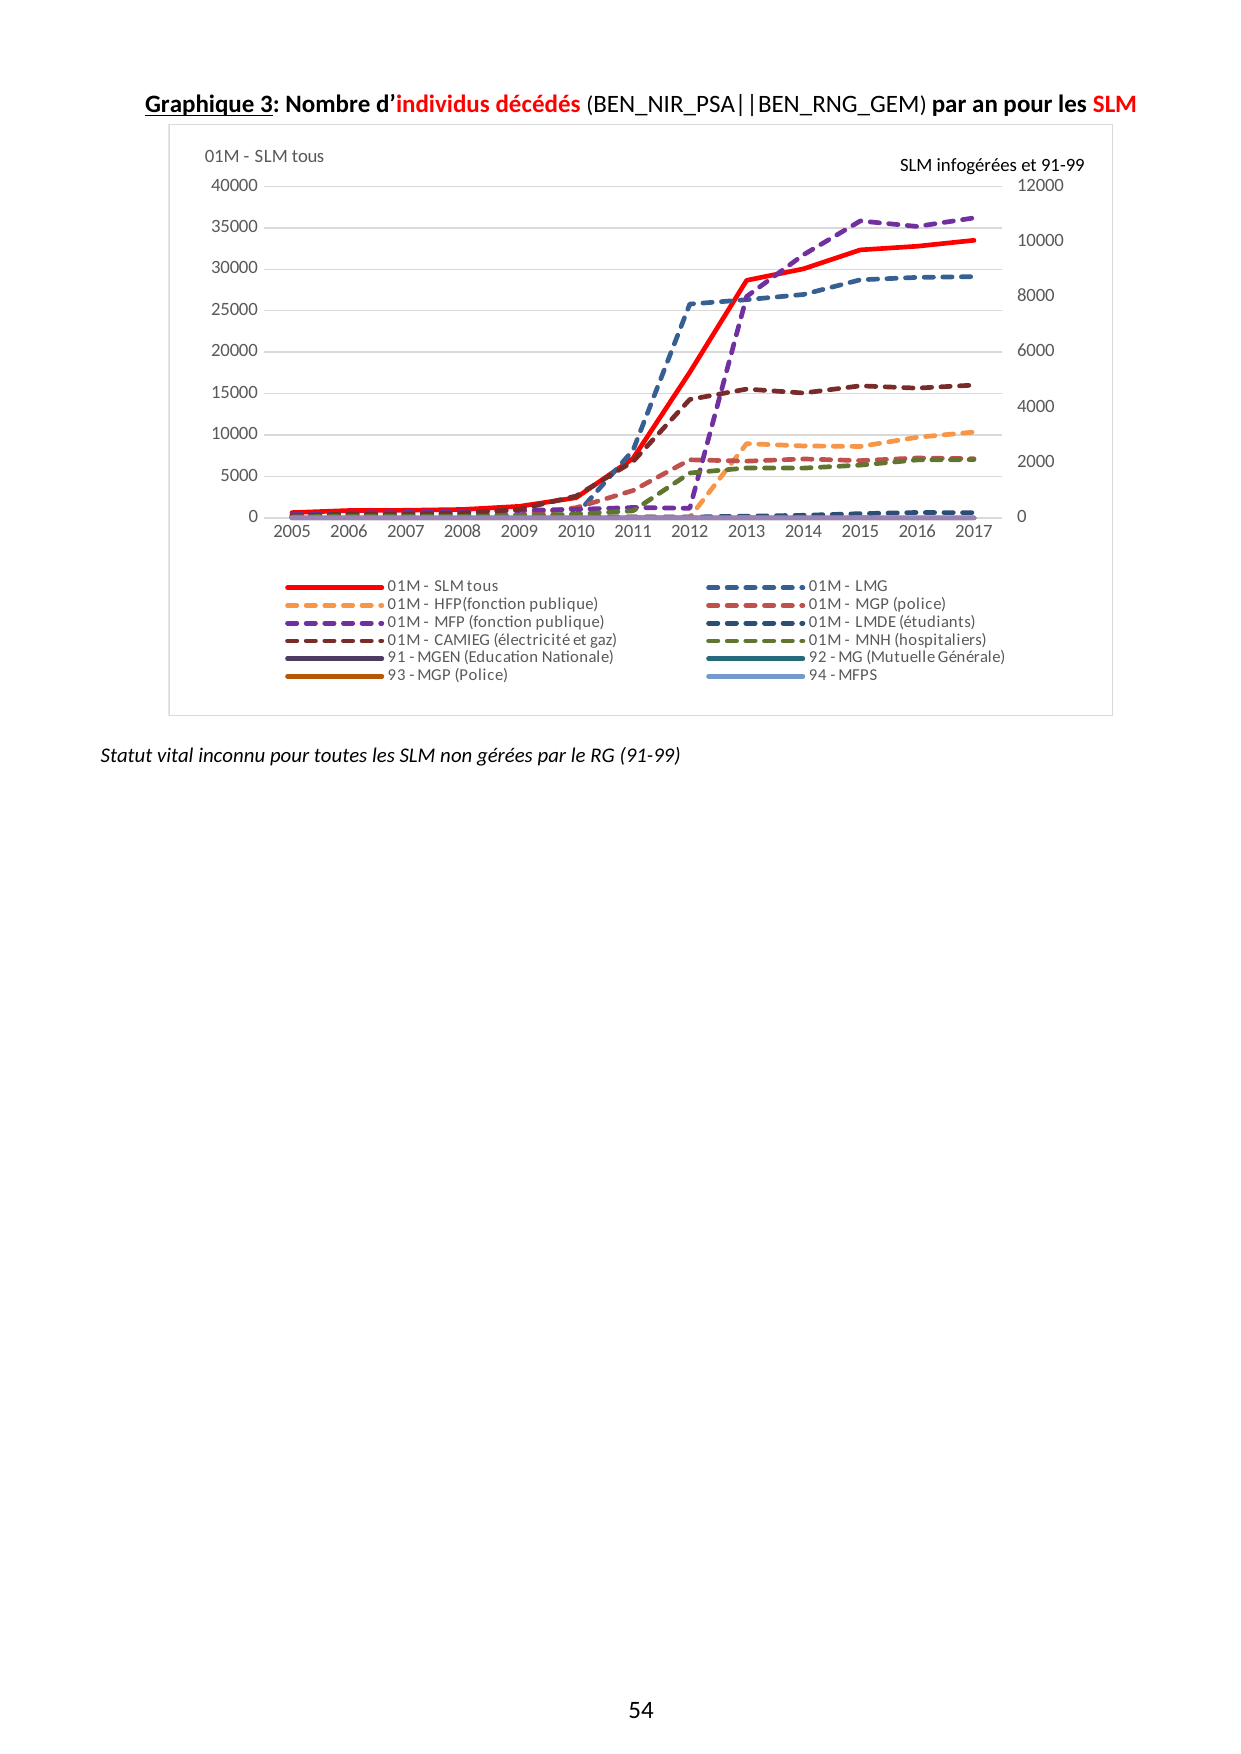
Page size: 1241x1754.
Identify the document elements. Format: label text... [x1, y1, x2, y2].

text Graphique 3: Nombre d’individus décédés (BEN_NIR_PSA||BEN_RNG_GEM) par an pour les SLM [100, 89, 1181, 717]
text Statut vital inconnu pour toutes les SLM non gérées par le RG (91-99) [100, 742, 1181, 767]
